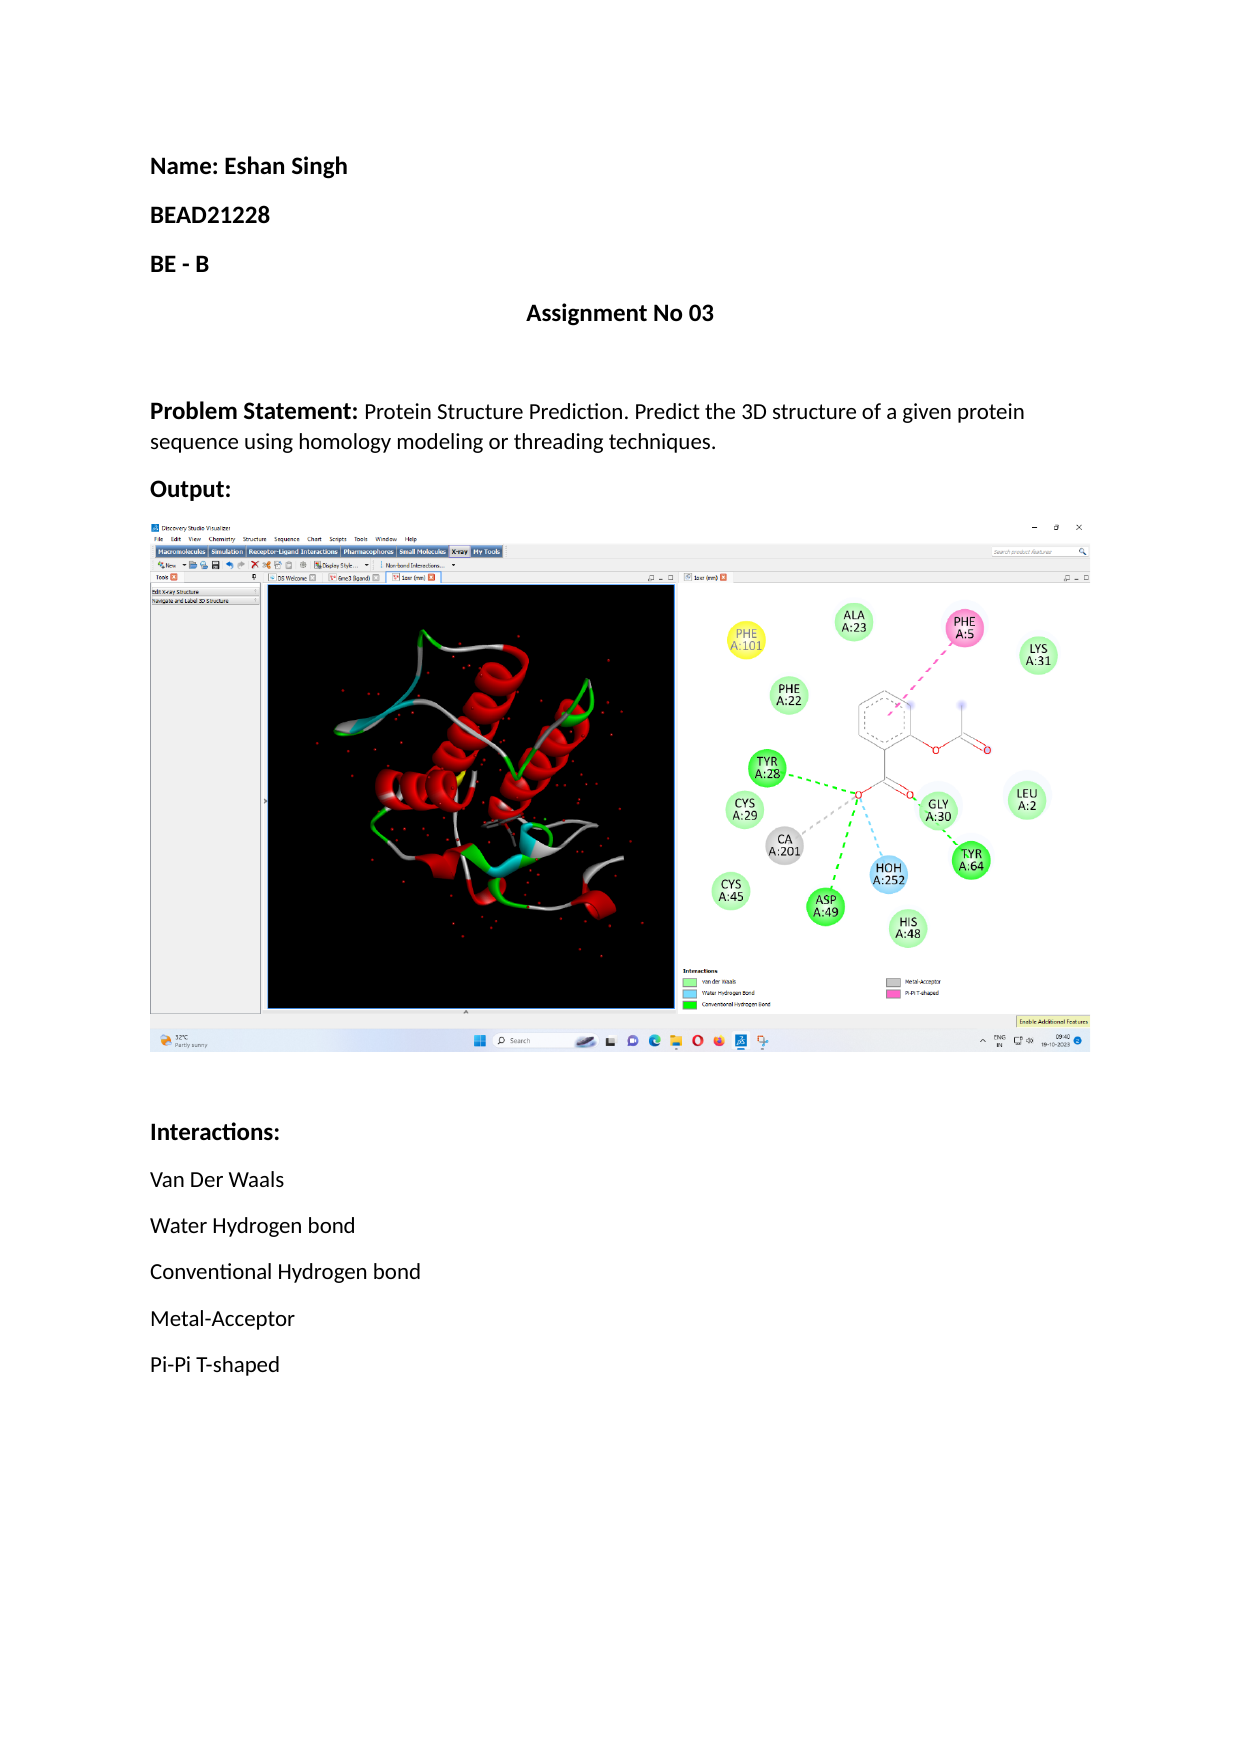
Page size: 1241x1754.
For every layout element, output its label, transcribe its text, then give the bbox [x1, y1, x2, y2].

text Pi-Pi T-shaped [150, 1350, 1090, 1378]
text Metal-Acceptor [150, 1304, 1090, 1332]
text Output: [150, 473, 1090, 504]
text BEAD21228 [150, 199, 1090, 229]
text Interactions: [150, 1116, 1090, 1146]
text Name: Eshan Singh [150, 150, 1090, 181]
text BE - B [150, 248, 1090, 278]
text Problem Statement: Protein Structure Prediction. Predict the 3D structure of a given protein sequence using homology modeling or threading techniques. [150, 395, 1090, 455]
text Water Hydrogen bond [150, 1211, 1090, 1239]
text Van Der Waals [150, 1165, 1090, 1193]
text Conventional Hydrogen bond [150, 1257, 1090, 1286]
text Assignment No 03 [150, 297, 1090, 327]
picture [150, 522, 1091, 1052]
